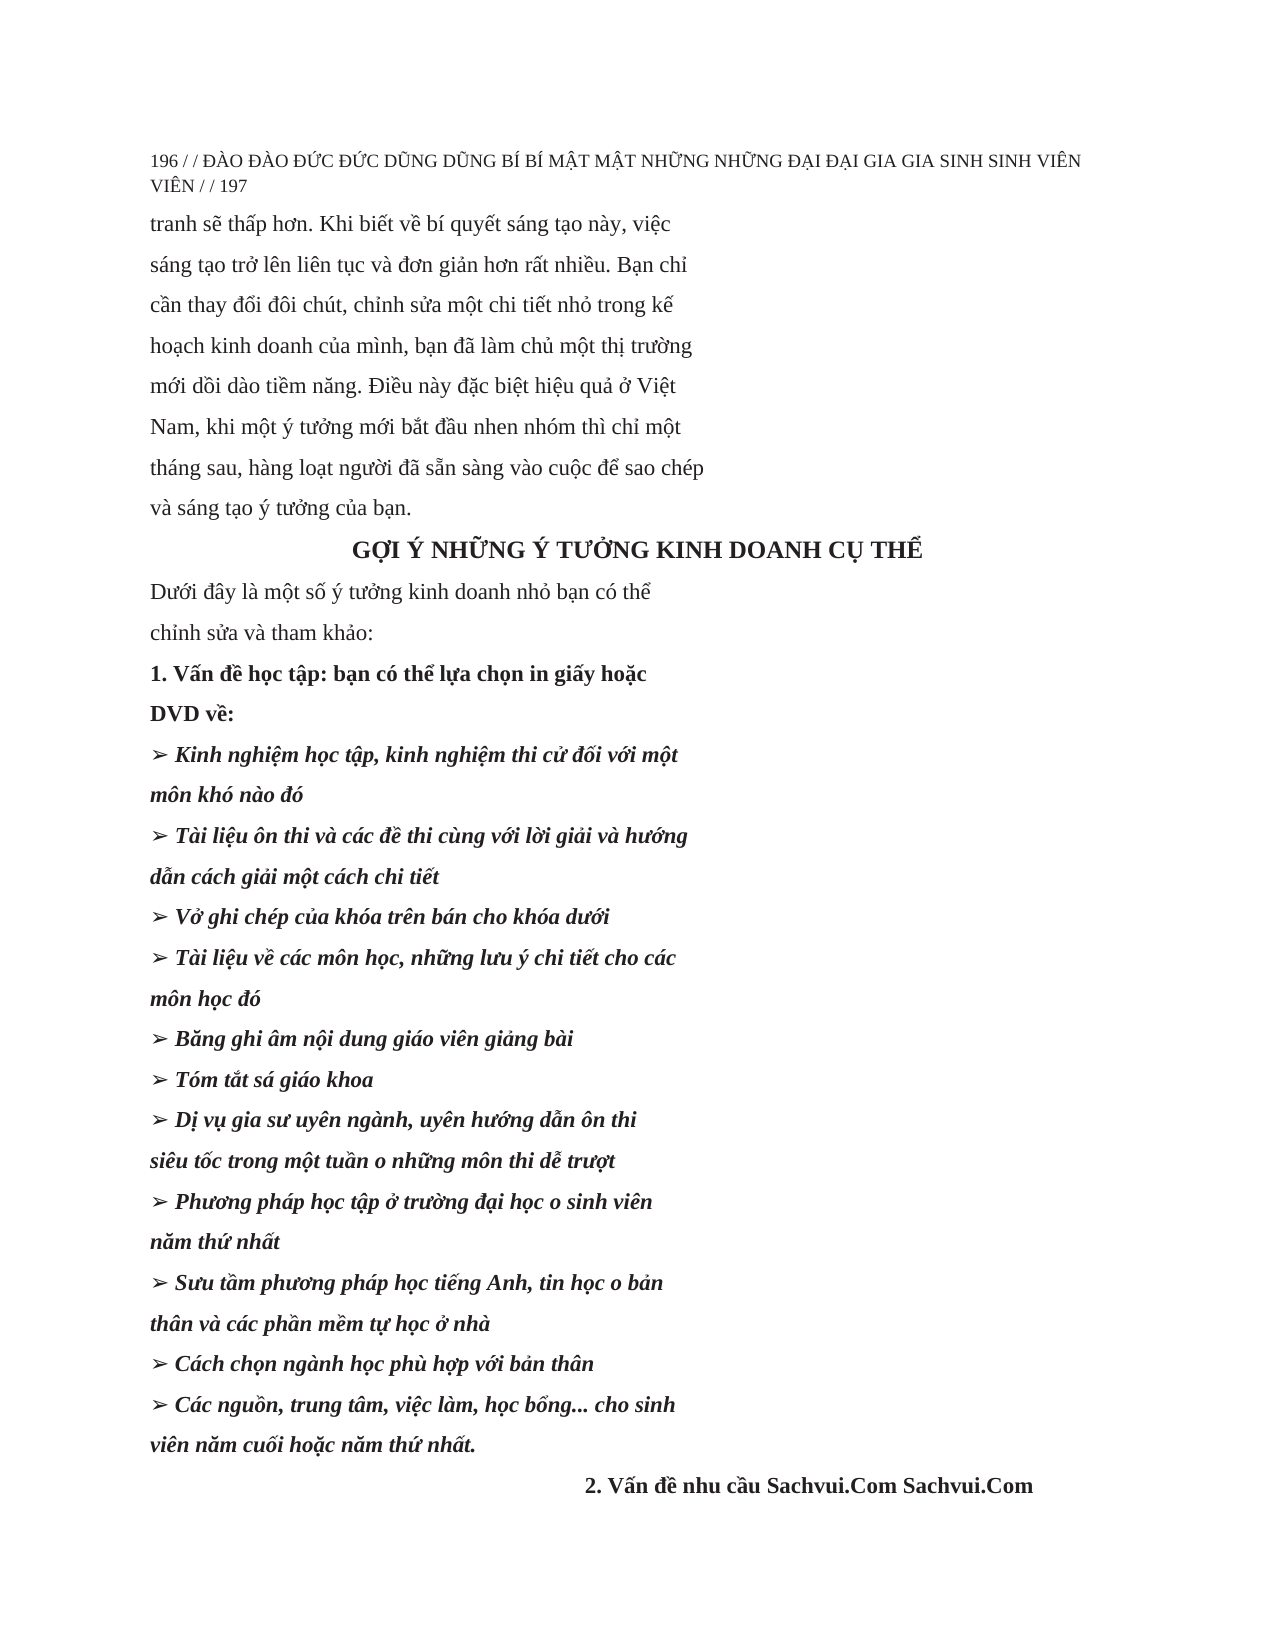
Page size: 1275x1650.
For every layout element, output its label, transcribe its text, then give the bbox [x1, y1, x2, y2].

text 1. Vấn đề học tập: bạn có thể lựa chọn in giấy hoặc [150, 660, 1125, 686]
text ➢ Sưu tầm phương pháp học tiếng Anh, tin học o bản [150, 1269, 1125, 1295]
text mới dồi dào tiềm năng. Điều này đặc biệt hiệu quả ở Việt [150, 372, 1125, 399]
text ➢ Cách chọn ngành học phù hợp với bản thân [150, 1350, 1125, 1377]
text năm thứ nhất [150, 1228, 1125, 1255]
text dẫn cách giải một cách chi tiết [150, 863, 1125, 889]
text môn học đó [150, 985, 1125, 1011]
text ➢ Kinh nghiệm học tập, kinh nghiệm thi cử đối với một [150, 741, 1125, 767]
text Dưới đây là một số ý tưởng kinh doanh nhỏ bạn có thể [150, 578, 1125, 605]
text siêu tốc trong một tuần o những môn thi dễ trượt [150, 1147, 1125, 1173]
text ➢ Tóm tắt sá giáo khoa [150, 1066, 1125, 1092]
text tranh sẽ thấp hơn. Khi biết về bí quyết sáng tạo này, việc [150, 210, 1125, 236]
text ➢ Vở ghi chép của khóa trên bán cho khóa dưới [150, 903, 1125, 930]
text ➢ Các nguồn, trung tâm, việc làm, học bổng... cho sinh [150, 1391, 1125, 1417]
text Nam, khi một ý tưởng mới bắt đầu nhen nhóm thì chỉ một [150, 413, 1125, 439]
text chỉnh sửa và tham khảo: [150, 619, 1125, 645]
text thân và các phần mềm tự học ở nhà [150, 1310, 1125, 1336]
text ➢ Tài liệu về các môn học, những lưu ý chi tiết cho các [150, 944, 1125, 970]
text ➢ Băng ghi âm nội dung giáo viên giảng bài [150, 1025, 1125, 1052]
text hoạch kinh doanh của mình, bạn đã làm chủ một thị trường [150, 332, 1125, 358]
text tháng sau, hàng loạt người đã sẵn sàng vào cuộc để sao chép [150, 454, 1125, 480]
text 196 / / ĐÀO ĐÀO ĐỨC ĐỨC DŨNG DŨNG BÍ BÍ MẬT MẬT NHỮNG NHỮNG ĐẠI ĐẠI GIA GIA SINH SINH VIÊN VIÊN / / 197 [150, 150, 1125, 196]
text cần thay đổi đôi chút, chỉnh sửa một chi tiết nhỏ trong kế [150, 291, 1125, 318]
text môn khó nào đó [150, 782, 1125, 808]
text GỢI Ý NHỮNG Ý TƯỞNG KINH DOANH CỤ THỂ [150, 535, 1125, 564]
text ➢ Dị vụ gia sư uyên ngành, uyên hướng dẫn ôn thi [150, 1107, 1125, 1133]
text ➢ Tài liệu ôn thi và các đề thi cùng với lời giải và hướng [150, 822, 1125, 848]
text sáng tạo trở lên liên tục và đơn giản hơn rất nhiều. Bạn chỉ [150, 251, 1125, 277]
text DVD về: [150, 700, 1125, 727]
text và sáng tạo ý tưởng của bạn. [150, 494, 1125, 521]
text viên năm cuối hoặc năm thứ nhất. [150, 1432, 1125, 1458]
text ➢ Phương pháp học tập ở trường đại học o sinh viên [150, 1188, 1125, 1214]
text 2. Vấn đề nhu cầu Sachvui.Com Sachvui.Com [150, 1472, 1125, 1498]
